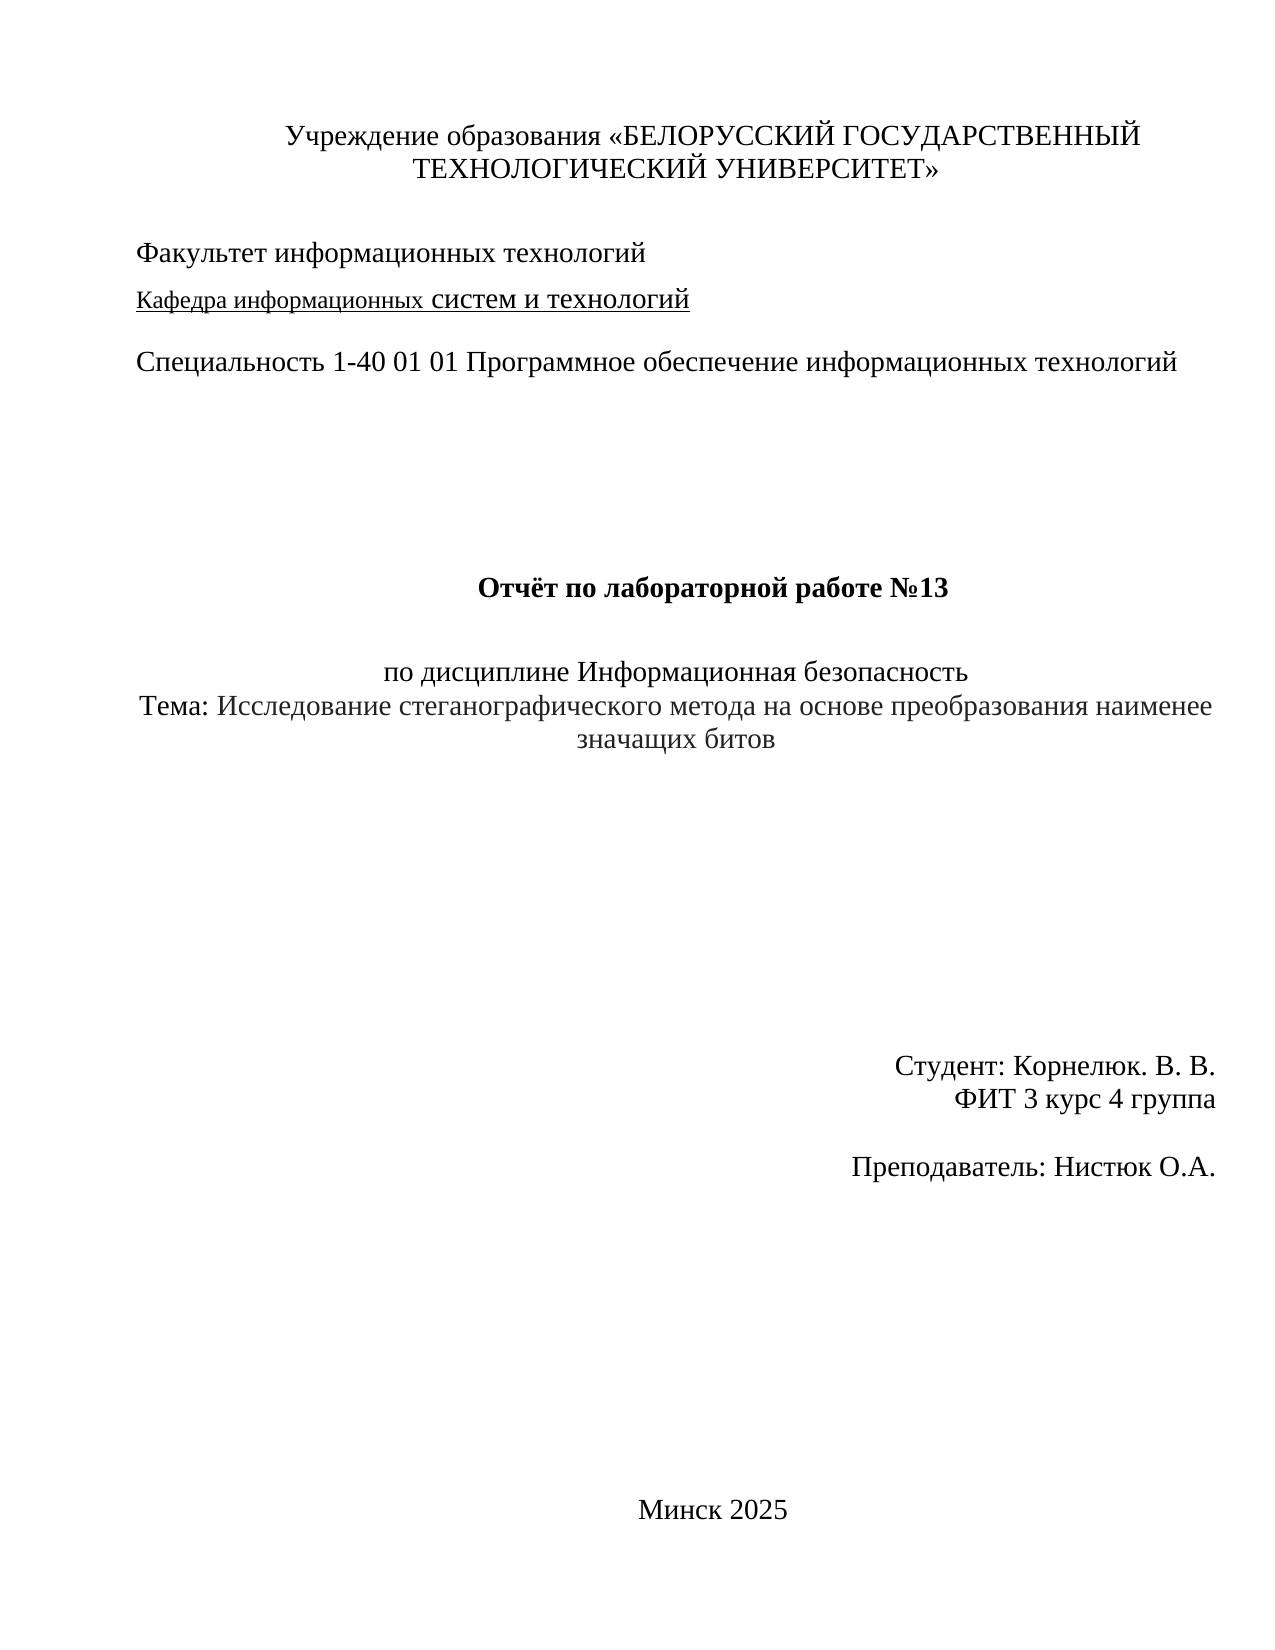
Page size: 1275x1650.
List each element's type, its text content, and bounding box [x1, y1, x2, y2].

text Студент: Корнелюк. В. В. [136, 1048, 1216, 1082]
text ФИТ 3 курс 4 группа [136, 1082, 1216, 1115]
text Тема: Исследование стеганографического метода на основе преобразования наименее значащих битов [136, 688, 576, 755]
text Преподаватель: Нистюк О.А. [136, 1149, 1216, 1182]
text Тема: Исследование стеганографического метода на основе преобразования наименее значащих битов [776, 688, 1216, 755]
text Минск 2025 [136, 1492, 1216, 1526]
text Кафедра информационных систем и технологий [136, 281, 1216, 315]
text Факультет информационных технологий [136, 235, 1216, 269]
text по дисциплине Информационная безопасность [136, 654, 1216, 688]
text Специальность 1-40 01 01 Программное обеспечение информационных технологий [136, 344, 1216, 378]
text Учреждение образования «БЕЛОРУССКИЙ ГОСУДАРСТВЕННЫЙ ТЕХНОЛОГИЧЕСКИЙ УНИВЕРСИТЕТ» [136, 118, 1216, 185]
text Отчёт по лабораторной работе №13 [136, 570, 1216, 604]
